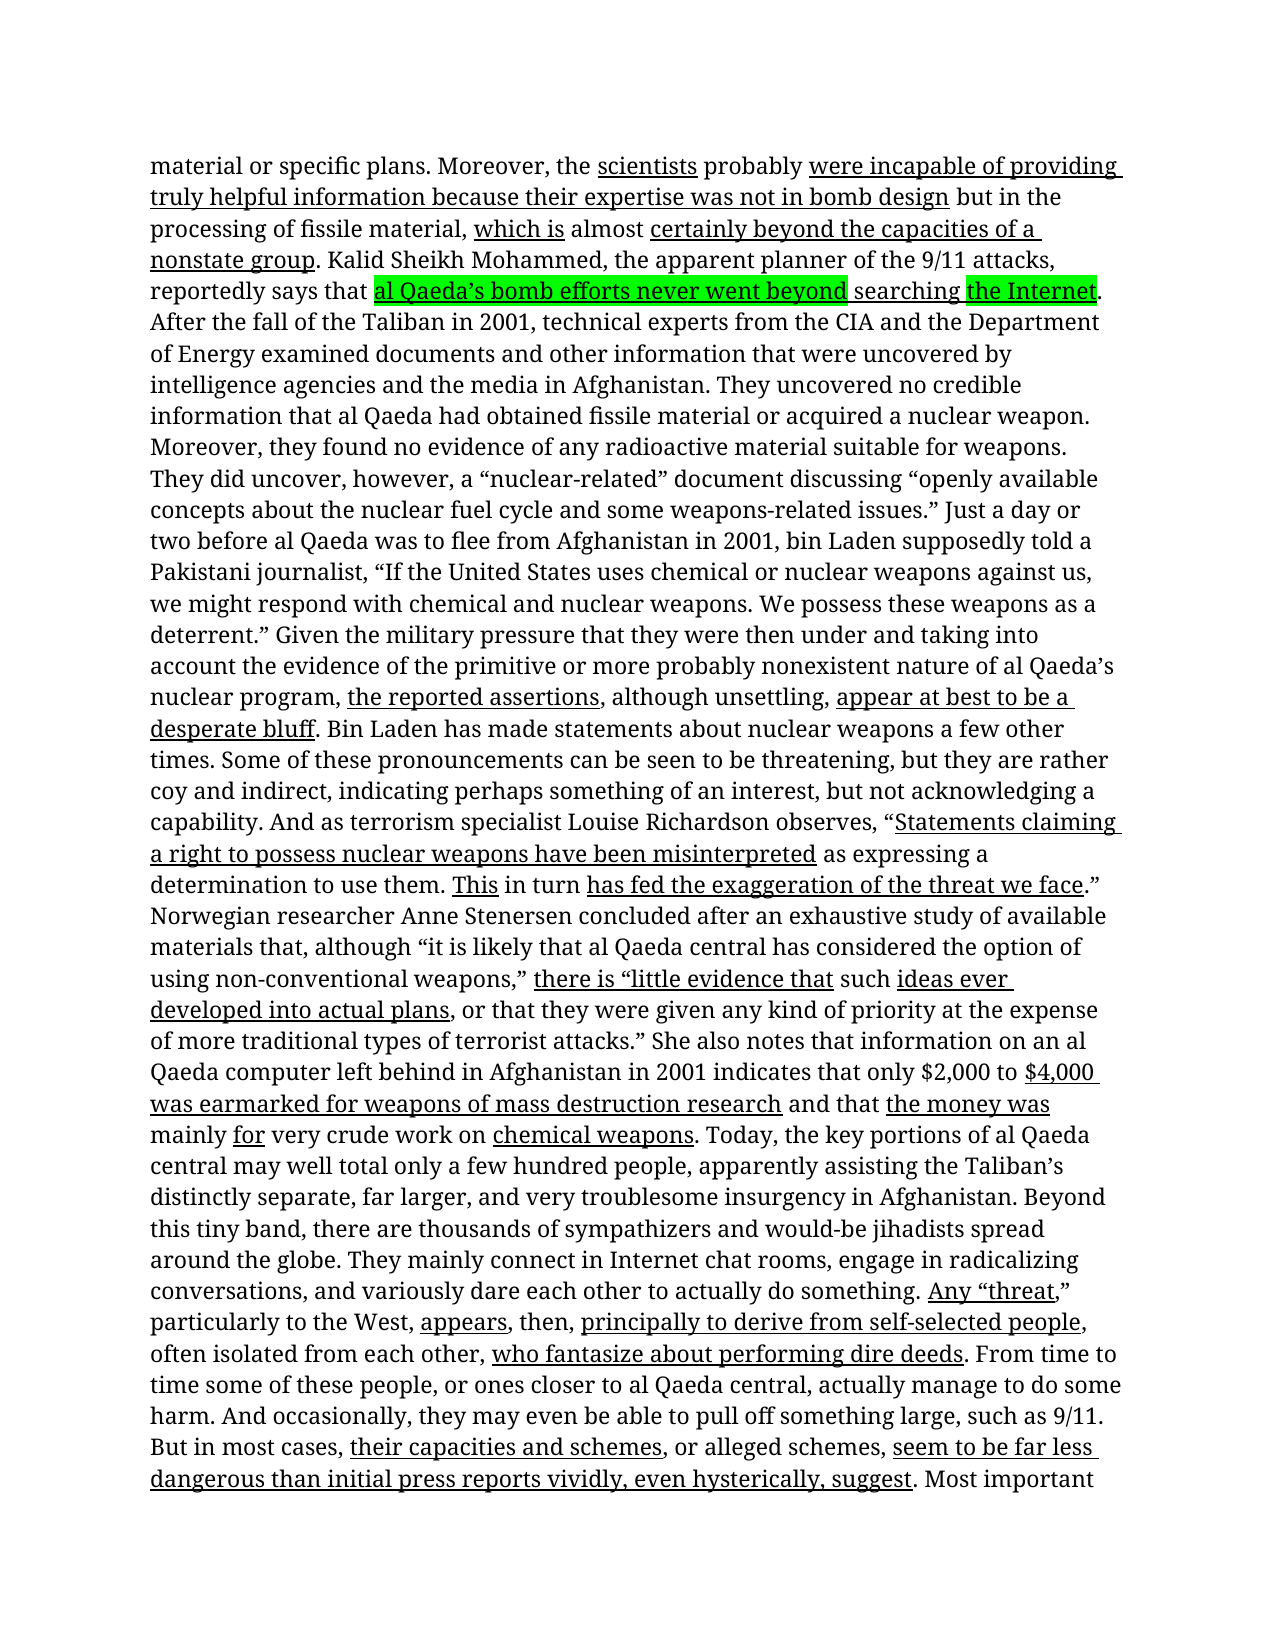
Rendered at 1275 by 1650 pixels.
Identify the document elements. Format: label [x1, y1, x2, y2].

text [150, 150, 1125, 1494]
